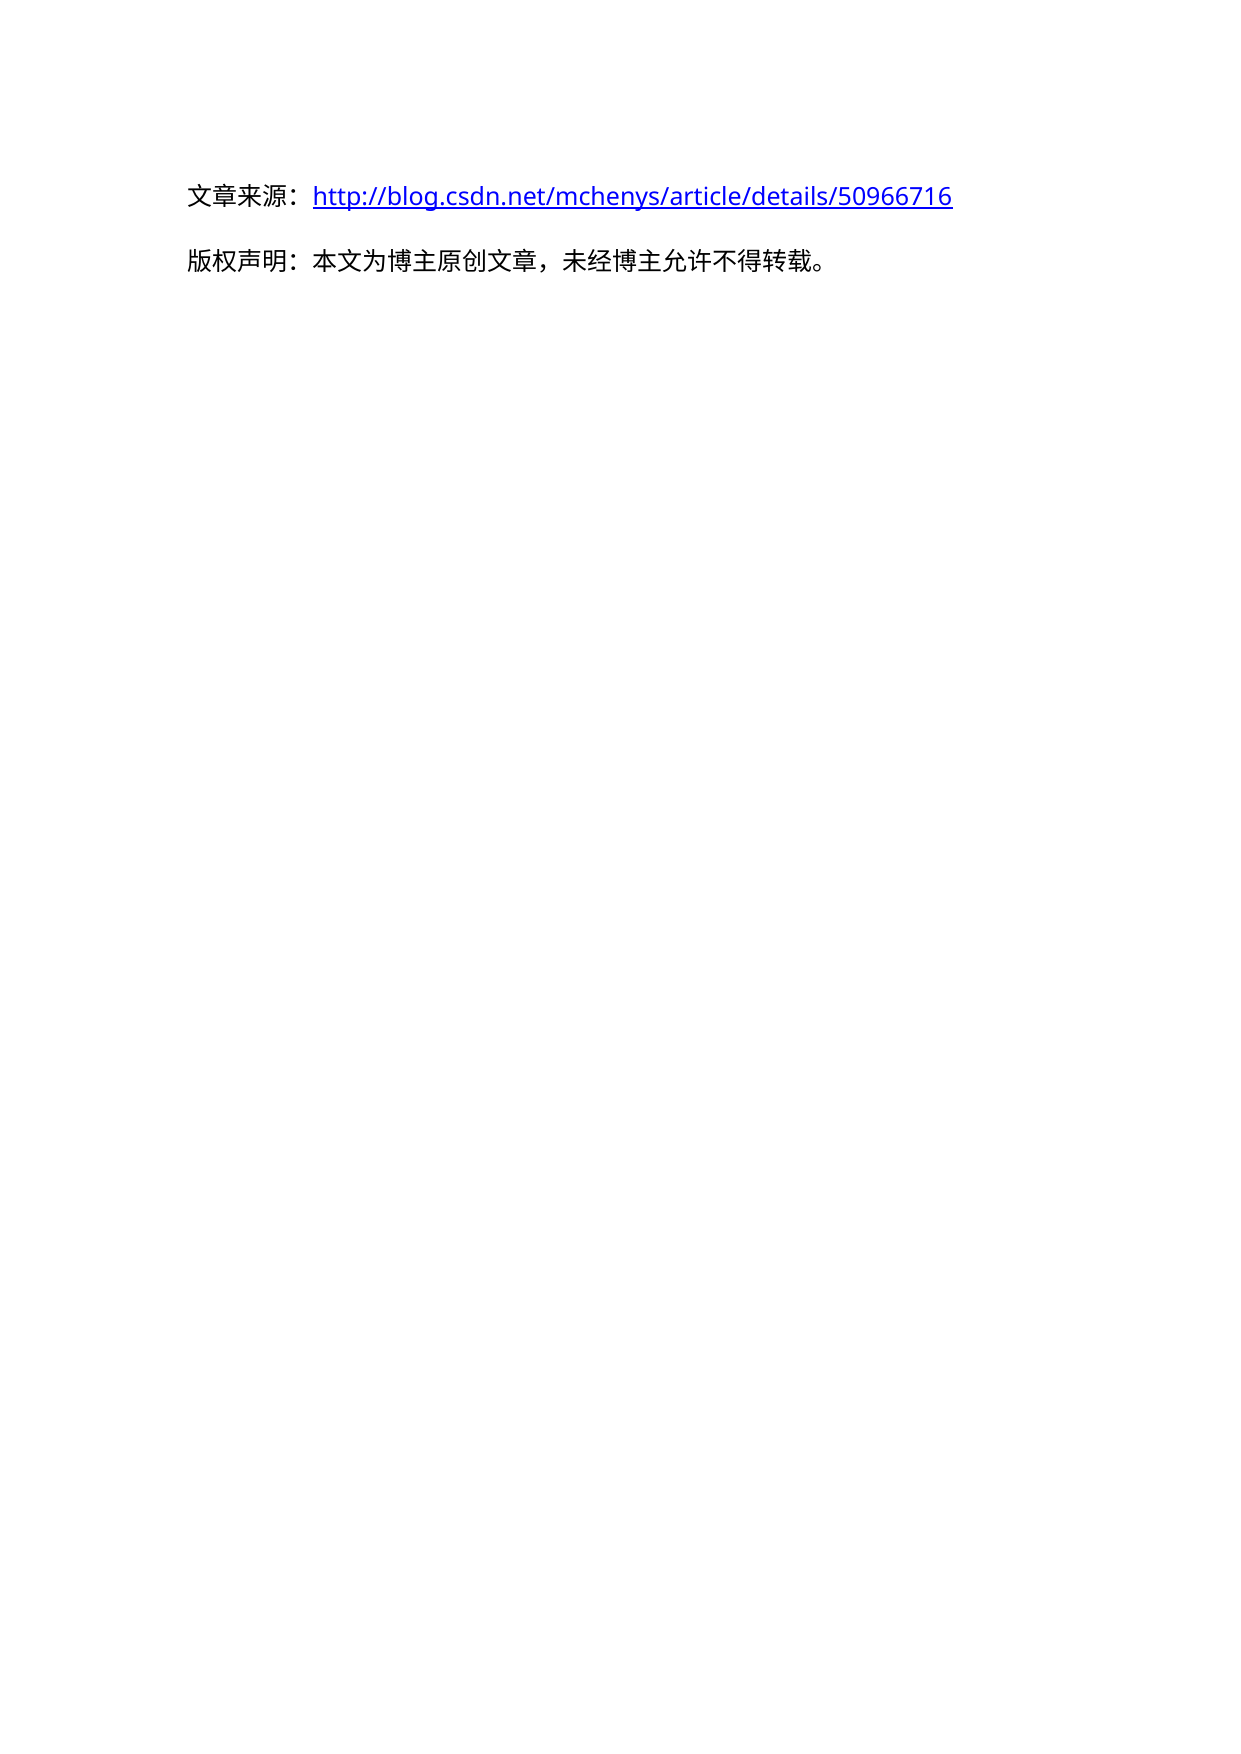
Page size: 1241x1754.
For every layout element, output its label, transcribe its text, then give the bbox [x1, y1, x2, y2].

text 文章来源：http://blog.csdn.net/mchenys/article/details/50966716 [187, 162, 1053, 227]
text 版权声明：本文为博主原创文章，未经博主允许不得转载。 [187, 227, 1053, 292]
